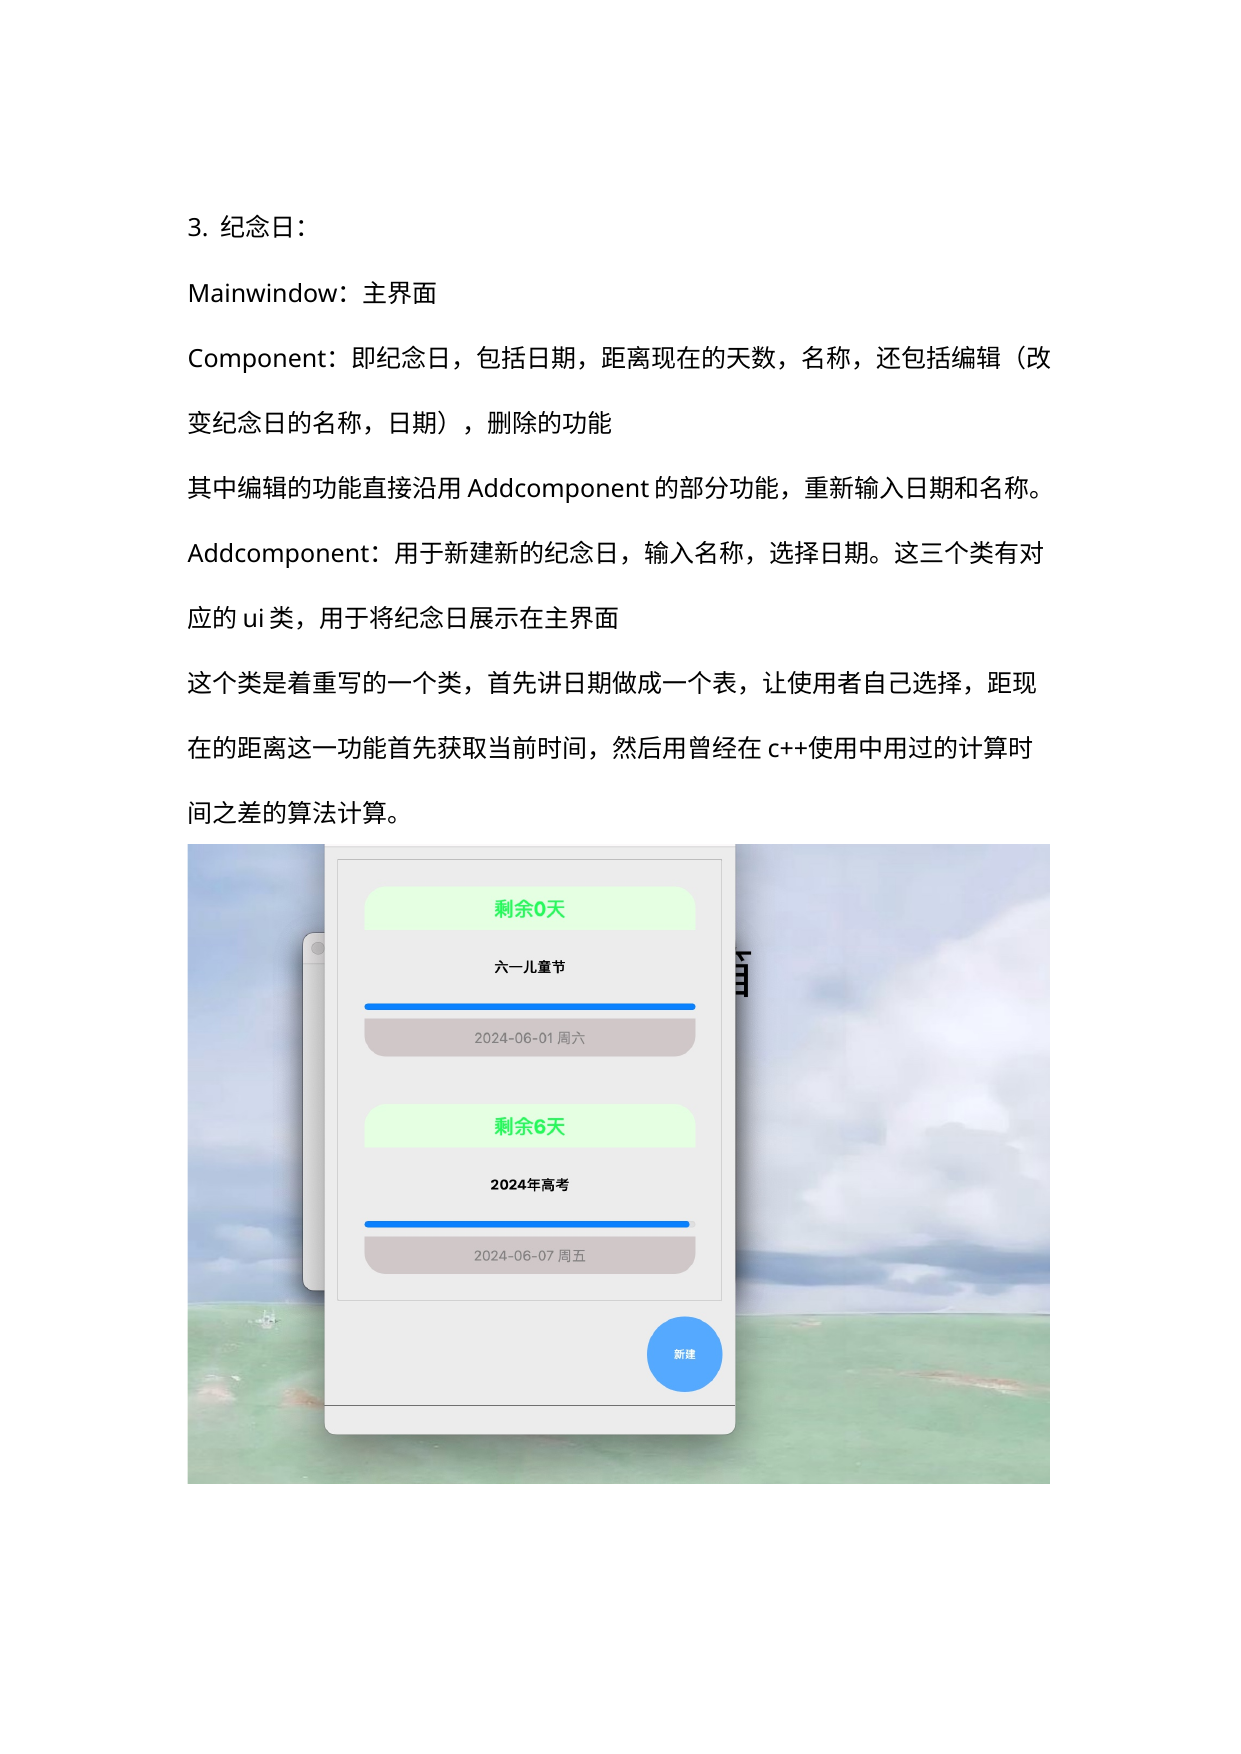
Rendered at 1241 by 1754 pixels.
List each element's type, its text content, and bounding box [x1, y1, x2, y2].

list 纪念日： [187, 194, 1053, 259]
list Mainwindow：主界面 [187, 259, 1053, 324]
picture [187, 844, 1050, 1484]
text 其中编辑的功能直接沿用Addcomponent的部分功能，重新输入日期和名称。 [187, 454, 1053, 519]
text Component：即纪念日，包括日期，距离现在的天数，名称，还包括编辑（改变纪念日的名称，日期），删除的功能 [187, 324, 1053, 454]
text Addcomponent：用于新建新的纪念日，输入名称，选择日期。这三个类有对应的ui类，用于将纪念日展示在主界面 [187, 519, 1053, 649]
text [187, 649, 1053, 1494]
